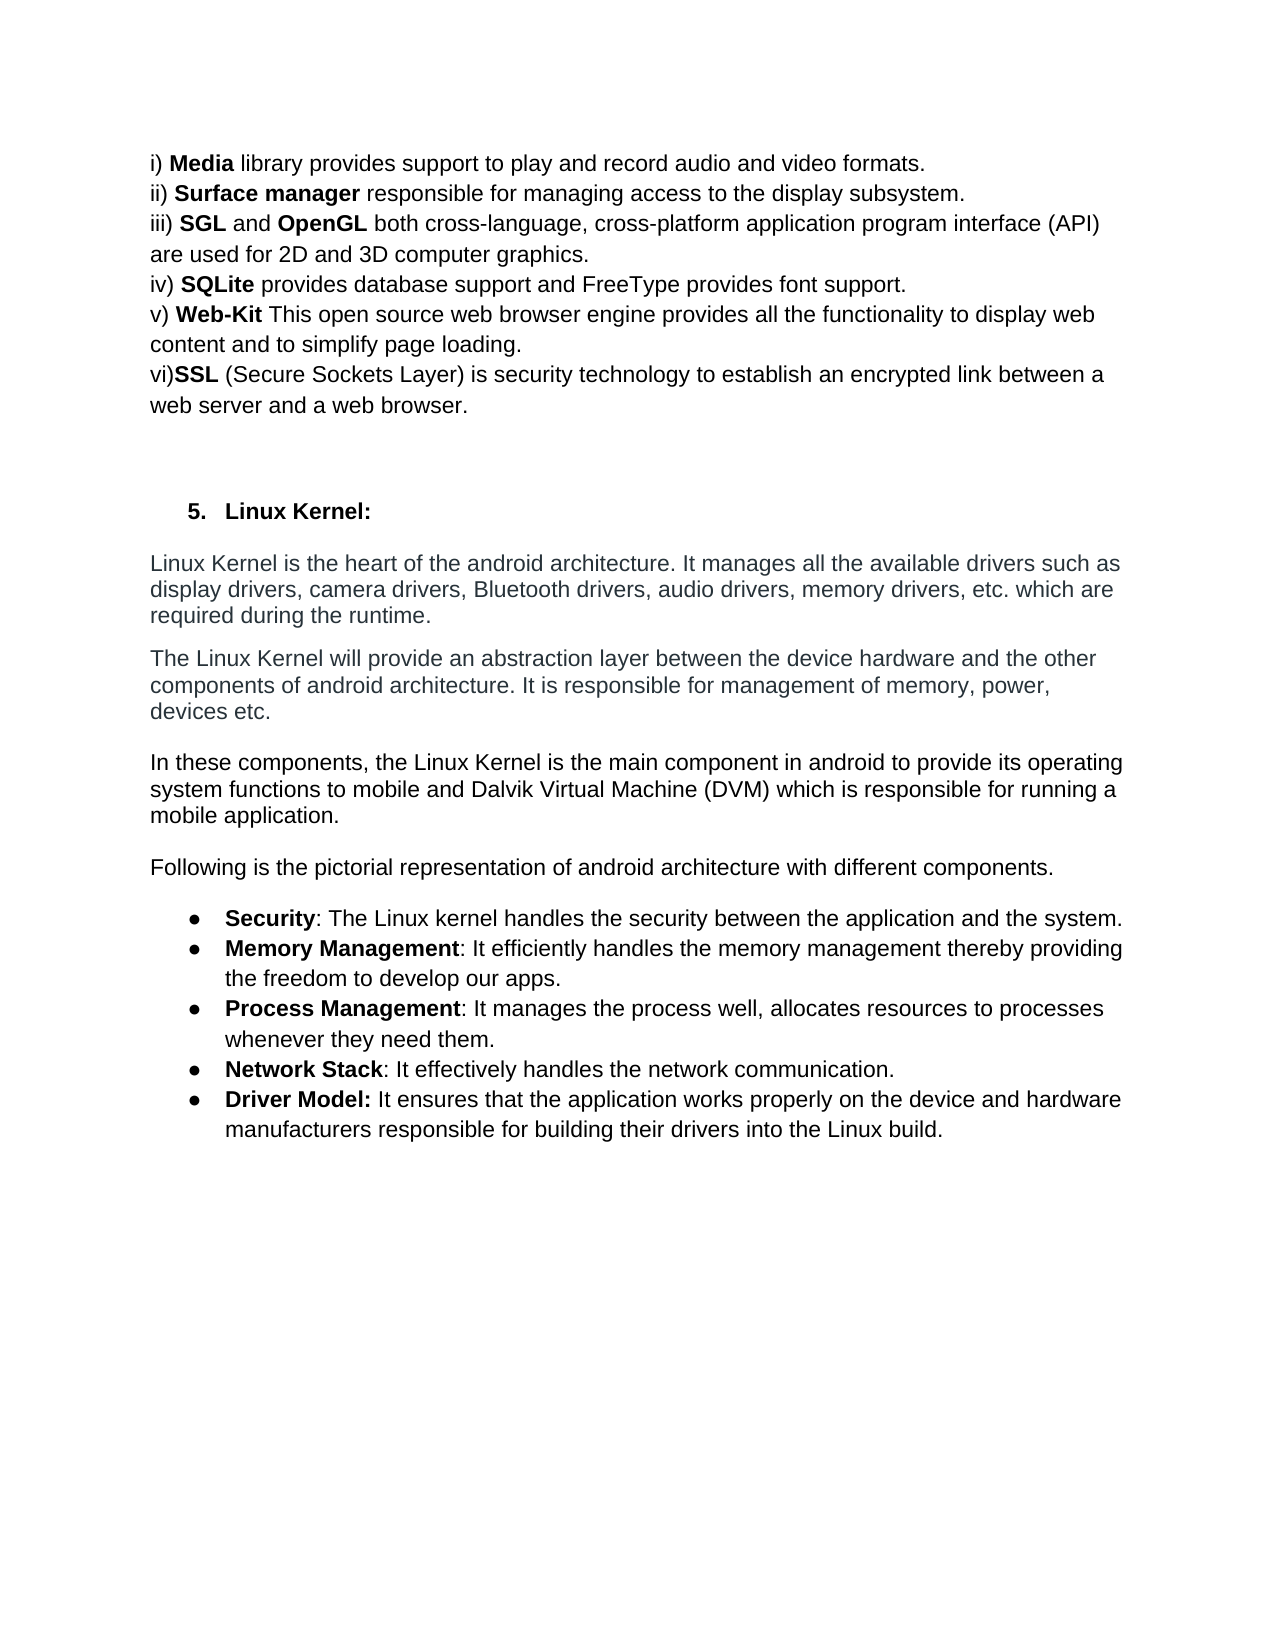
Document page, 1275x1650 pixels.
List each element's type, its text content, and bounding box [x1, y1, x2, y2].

text iv) SQLite provides database support and FreeType provides font support. [150, 271, 1125, 297]
text ii) Surface manager responsible for managing access to the display subsystem. [150, 180, 1125, 207]
list Driver Model: It ensures that the application works properly on the device and hardware manufacturers responsible for building their drivers into the Linux build. [187, 1086, 1125, 1143]
text iii) SGL and OpenGL both cross-language, cross-platform application program interface (API) are used for 2D and 3D computer graphics. [150, 210, 1125, 267]
list Network Stack: It effectively handles the network communication. [187, 1056, 1125, 1082]
text The Linux Kernel will provide an abstraction layer between the device hardware and the other components of android architecture. It is responsible for management of memory, power, devices etc. [150, 645, 1125, 724]
text In these components, the Linux Kernel is the main component in android to provide its operating system functions to mobile and Dalvik Virtual Machine (DVM) which is responsible for running a mobile application. [150, 749, 1125, 828]
list Process Management: It manages the process well, allocates resources to processes whenever they need them. [187, 995, 1125, 1052]
list Linux Kernel: [187, 498, 1125, 524]
text i) Media library provides support to play and record audio and video formats. [150, 150, 1125, 176]
text Following is the pictorial representation of android architecture with different components. [150, 853, 1125, 880]
text vi)SSL (Secure Sockets Layer) is security technology to establish an encrypted link between a web server and a web browser. [150, 361, 1125, 418]
list Memory Management: It efficiently handles the memory management thereby providing the freedom to develop our apps. [187, 935, 1125, 992]
text Linux Kernel is the heart of the android architecture. It manages all the available drivers such as display drivers, camera drivers, Bluetooth drivers, audio drivers, memory drivers, etc. which are required during the runtime. [150, 549, 1125, 629]
text v) Web-Kit This open source web browser engine provides all the functionality to display web content and to simplify page loading. [150, 301, 1125, 358]
list Security: The Linux kernel handles the security between the application and the system. [187, 905, 1125, 931]
